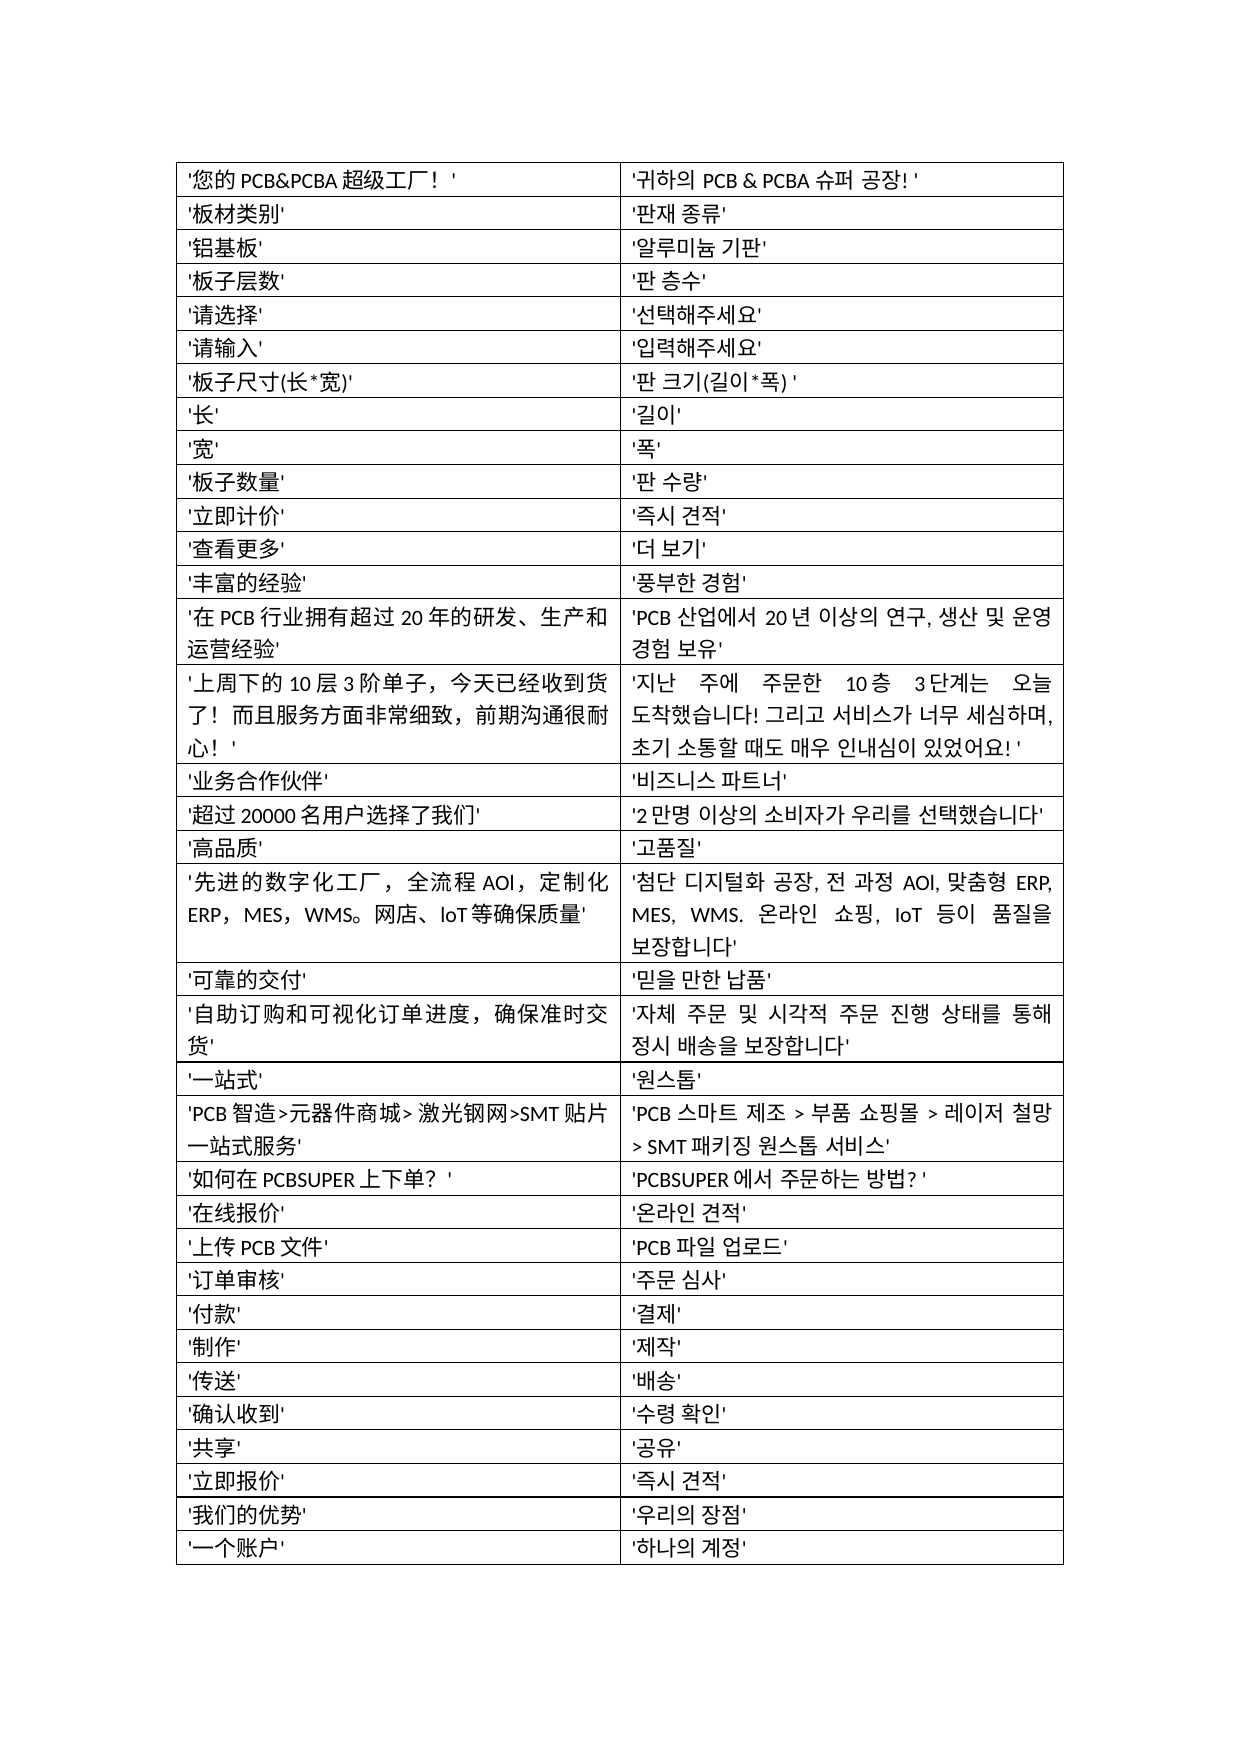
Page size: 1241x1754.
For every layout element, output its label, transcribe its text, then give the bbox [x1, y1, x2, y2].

table_cell '더 보기' [621, 532, 1063, 564]
table_cell '결제' [621, 1296, 1063, 1329]
table_cell '판 크기(길이*폭) ' [621, 364, 1063, 397]
table_cell '上传PCB文件' [177, 1229, 620, 1262]
table_cell '制作' [177, 1330, 620, 1362]
table_cell 'PCBSUPER에서 주문하는 방법? ' [621, 1162, 1063, 1194]
table_cell '确认收到' [177, 1397, 620, 1429]
table_cell '2만명 이상의 소비자가 우리를 선택했습니다' [621, 797, 1063, 830]
table_cell '배송' [621, 1363, 1063, 1396]
table_cell '如何在PCBSUPER上下单？' [177, 1162, 620, 1194]
table_cell 'PCB 파일 업로드' [621, 1229, 1063, 1262]
table_cell '业务合作伙伴' [177, 764, 620, 796]
table_cell '宽' [177, 431, 620, 464]
table_cell '铝基板' [177, 230, 620, 263]
table_cell '알루미늄 기판' [621, 230, 1063, 263]
table_cell '立即计价' [177, 499, 620, 531]
table_cell '长' [177, 398, 620, 430]
table_cell '원스톱' [621, 1063, 1063, 1095]
table_cell '可靠的交付' [177, 963, 620, 995]
table_cell '超过20000名用户选择了我们' [177, 797, 620, 830]
table_cell '在PCB行业拥有超过20年的研发、生产和运营经验' [177, 599, 620, 664]
table_cell '上周下的10层3阶单子，今天已经收到货了！而且服务方面非常细致，前期沟通很耐心！' [177, 665, 620, 763]
table_cell '传送' [177, 1363, 620, 1396]
table_cell '立即报价' [177, 1464, 620, 1496]
table_cell '하나의 계정' [621, 1531, 1063, 1563]
table_cell '온라인 견적' [621, 1196, 1063, 1228]
table_cell '수령 확인' [621, 1397, 1063, 1429]
table_cell '판 층수' [621, 264, 1063, 296]
table_cell '자체 주문 및 시각적 주문 진행 상태를 통해 정시 배송을 보장합니다' [621, 996, 1063, 1061]
table_cell '우리의 장점' [621, 1498, 1063, 1530]
table_cell '믿을 만한 납품' [621, 963, 1063, 995]
table_cell '一个账户' [177, 1531, 620, 1563]
table_cell '丰富的经验' [177, 566, 620, 598]
table_cell '즉시 견적' [621, 499, 1063, 531]
table_cell '板材类别' [177, 197, 620, 229]
table_cell '풍부한 경험' [621, 566, 1063, 598]
table_cell '请选择' [177, 297, 620, 330]
table_cell '板子尺寸(长*宽)' [177, 364, 620, 397]
table_cell '판 수량' [621, 465, 1063, 497]
table_cell '선택해주세요' [621, 297, 1063, 330]
table_cell '您的PCB&PCBA超级工厂！' [177, 163, 620, 196]
table_cell '请输入' [177, 331, 620, 363]
table_cell '高品质' [177, 831, 620, 863]
table_cell '查看更多' [177, 532, 620, 564]
table_cell '共享' [177, 1430, 620, 1463]
table_cell '길이' [621, 398, 1063, 430]
table_cell '귀하의 PCB & PCBA 슈퍼 공장! ' [621, 163, 1063, 196]
table_cell '订单审核' [177, 1263, 620, 1295]
table_cell 'PCB 스마트 제조 > 부품 쇼핑몰 > 레이저 철망 > SMT 패키징 원스톱 서비스' [621, 1096, 1063, 1161]
table_cell '즉시 견적' [621, 1464, 1063, 1496]
table_cell '비즈니스 파트너' [621, 764, 1063, 796]
table_cell 'PCB 산업에서 20년 이상의 연구, 생산 및 운영 경험 보유' [621, 599, 1063, 664]
table_cell '我们的优势' [177, 1498, 620, 1530]
table_cell '先进的数字化工厂，全流程AOl，定制化ERP，MES，WMS。网店、loT等确保质量' [177, 864, 620, 962]
table_cell '입력해주세요' [621, 331, 1063, 363]
table_cell '첨단 디지털화 공장, 전 과정 AOl, 맞춤형 ERP, MES, WMS. 온라인 쇼핑, IoT 등이 품질을 보장합니다' [621, 864, 1063, 962]
table_cell '폭' [621, 431, 1063, 464]
table_cell '고품질' [621, 831, 1063, 863]
table_cell '板子层数' [177, 264, 620, 296]
table_cell '판재 종류' [621, 197, 1063, 229]
table_cell 'PCB智造>元器件商城> 激光钢网>SMT贴片一站式服务' [177, 1096, 620, 1161]
table_cell '付款' [177, 1296, 620, 1329]
table_cell '板子数量' [177, 465, 620, 497]
table_cell '自助订购和可视化订单进度，确保准时交货' [177, 996, 620, 1061]
table_cell '공유' [621, 1430, 1063, 1463]
table_cell '一站式' [177, 1063, 620, 1095]
table_cell '제작' [621, 1330, 1063, 1362]
table_cell '주문 심사' [621, 1263, 1063, 1295]
table_cell '在线报价' [177, 1196, 620, 1228]
table_cell '지난 주에 주문한 10층 3단계는 오늘 도착했습니다! 그리고 서비스가 너무 세심하며, 초기 소통할 때도 매우 인내심이 있었어요! ' [621, 665, 1063, 763]
